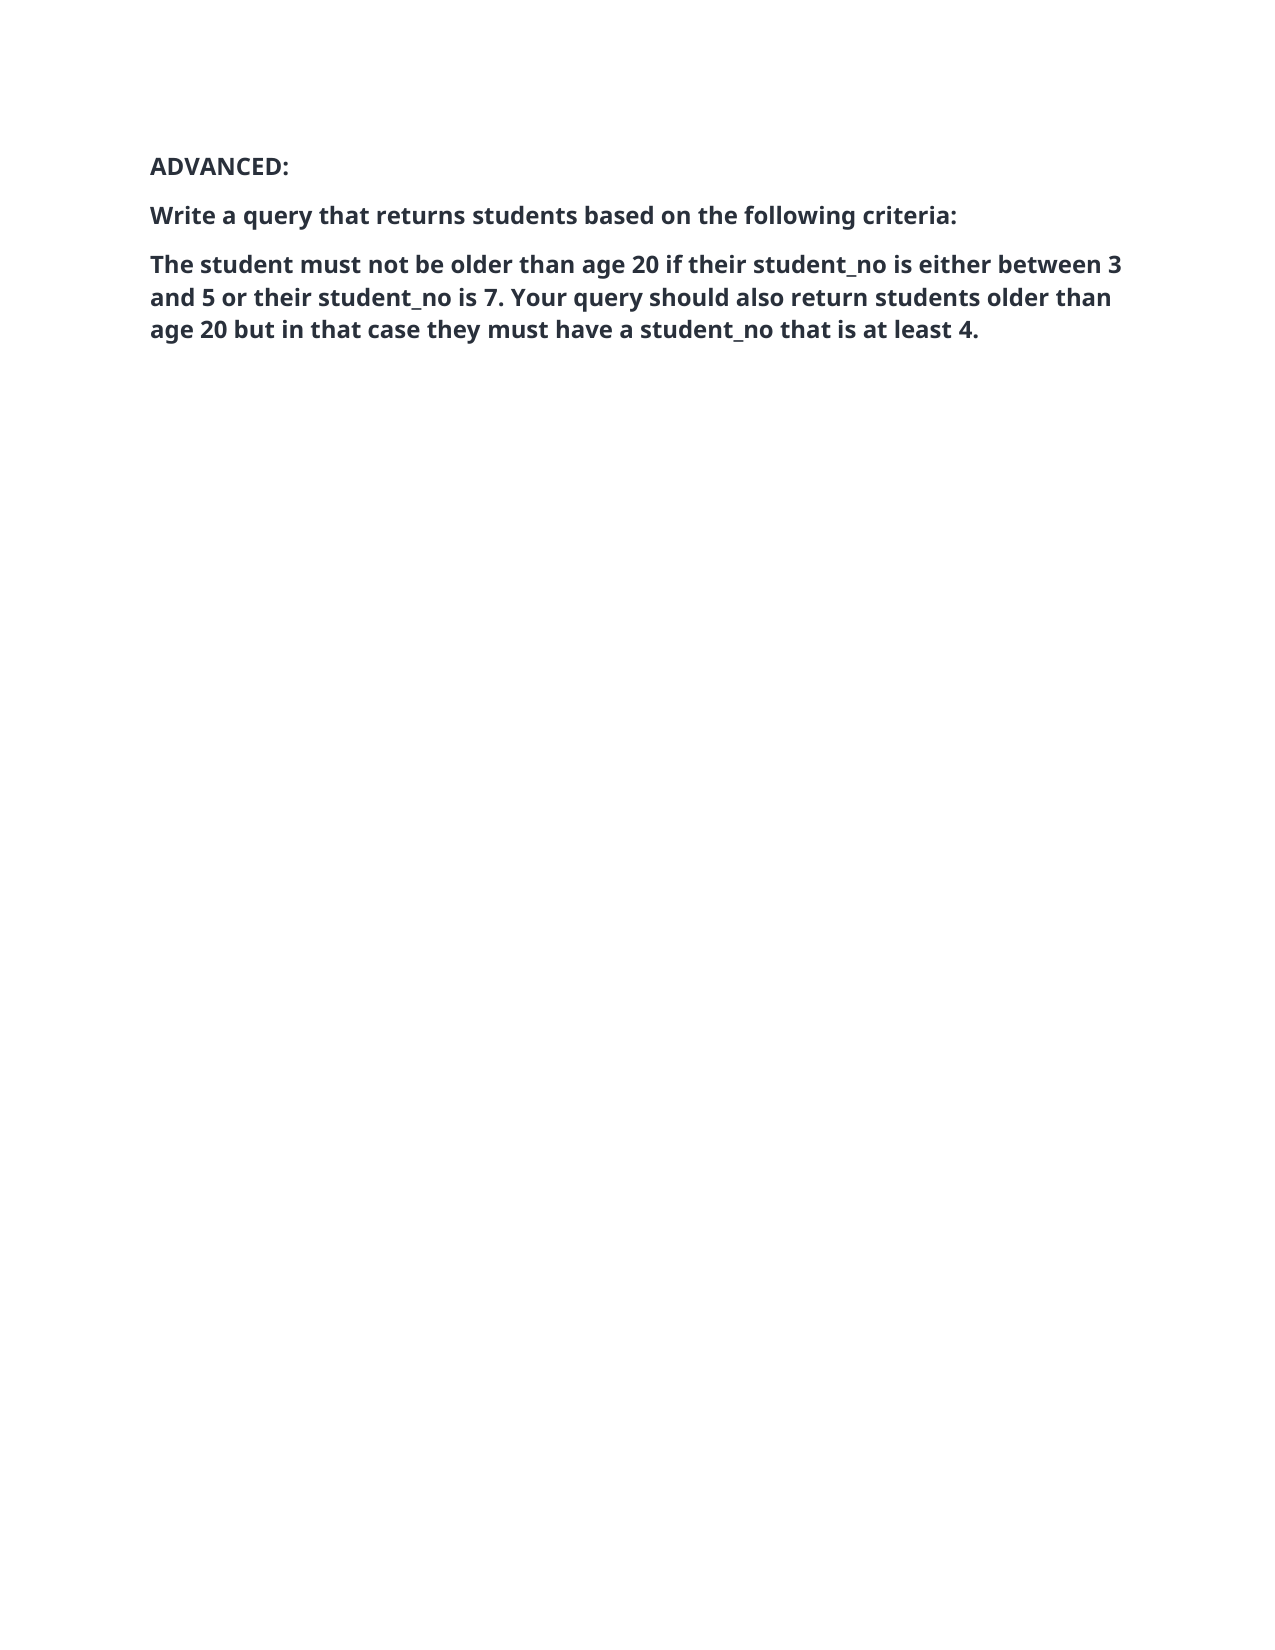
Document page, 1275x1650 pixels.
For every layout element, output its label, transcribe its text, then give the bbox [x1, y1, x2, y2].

text ADVANCED: [150, 150, 1125, 183]
text Write a query that returns students based on the following criteria: [150, 199, 1125, 232]
text The student must not be older than age 20 if their student_no is either between 3 and 5 or their student_no is 7. Your query should also return students older than age 20 but in that case they must have a student_no that is at least 4. [150, 248, 1125, 346]
